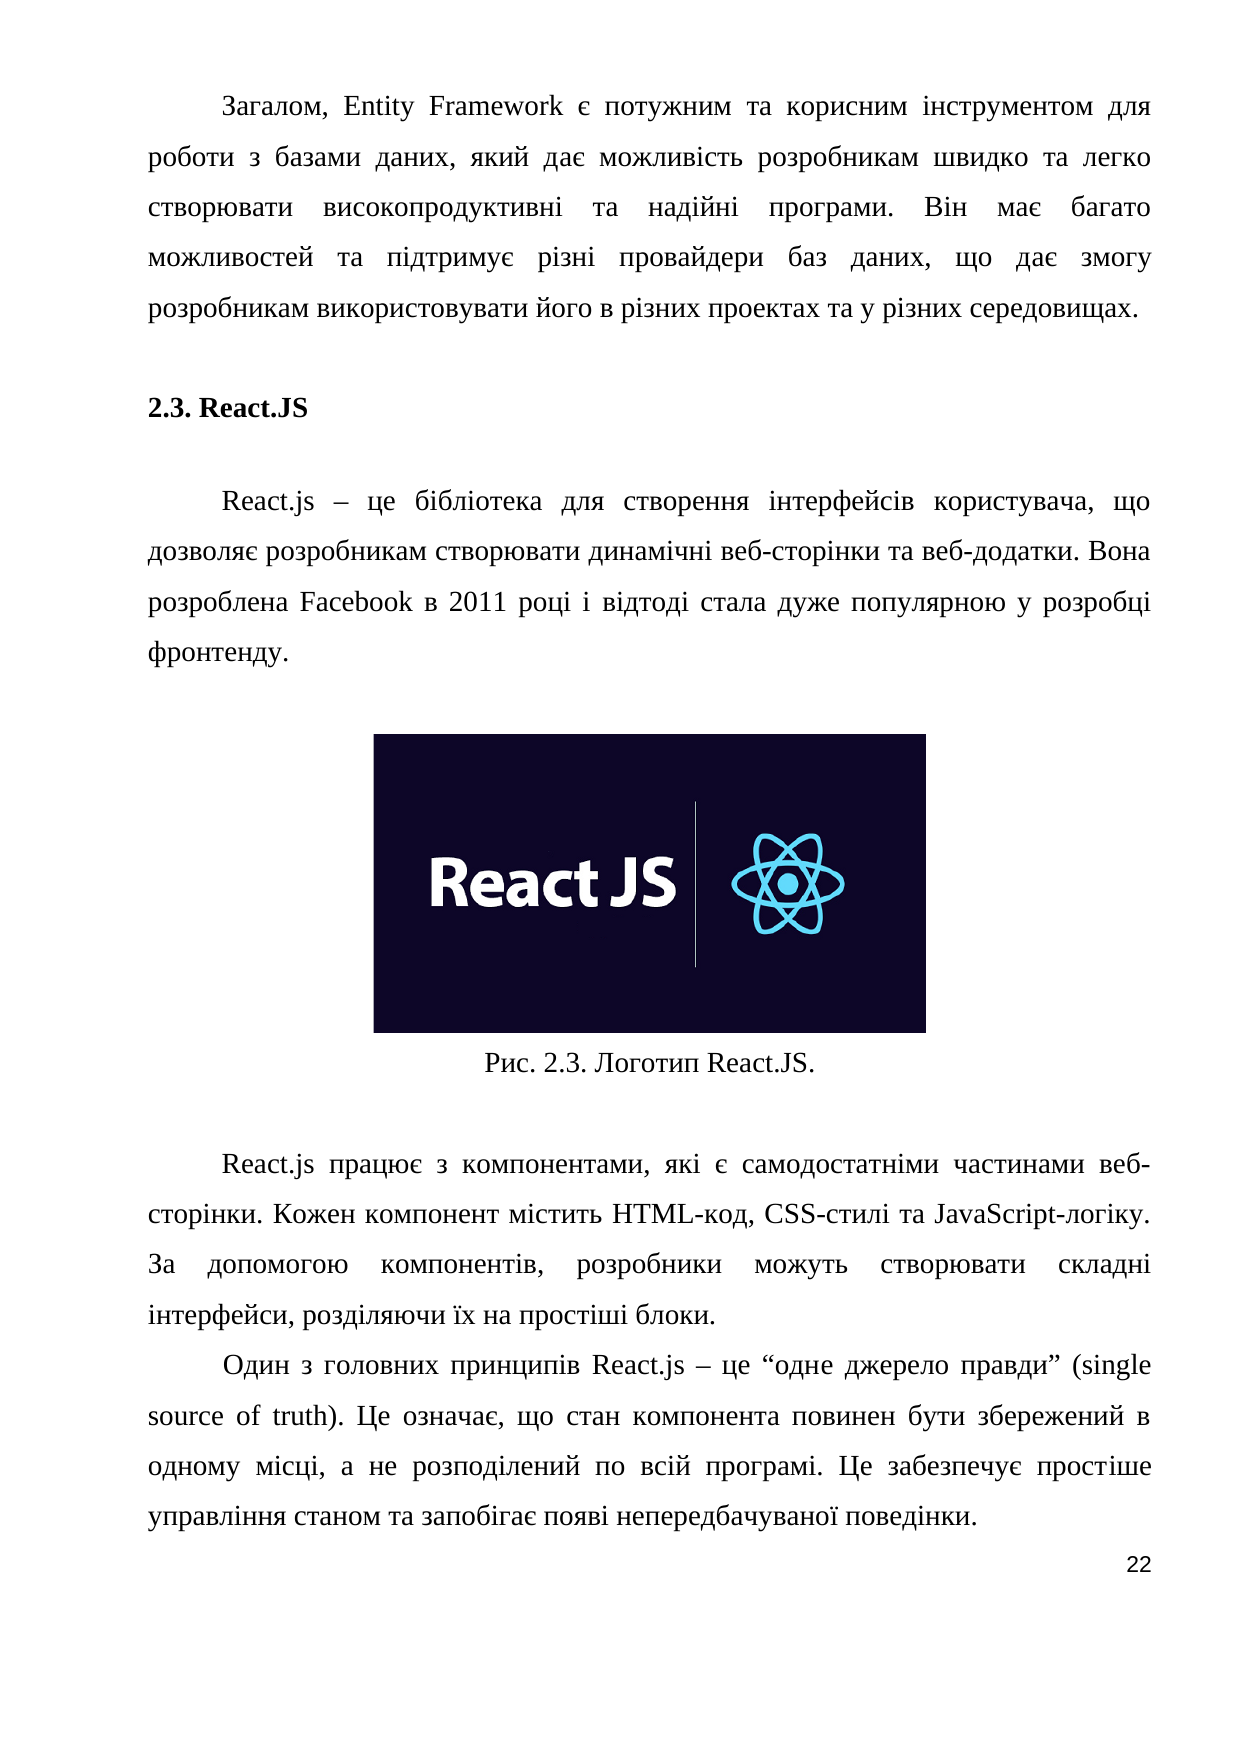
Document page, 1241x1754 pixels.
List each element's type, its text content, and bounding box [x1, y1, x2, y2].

text Загалом, Entity Framework є потужним та корисним інструментом для роботи з базами даних, який дає можливість розробникам швидко та легко створювати високопродуктивні та надійні програми. Він має багато можливостей та підтримує різні провайдери баз даних, що дає змогу розробникам використовувати його в різних проектах та у різних середовищах. [148, 88, 1152, 323]
text Один з головних принципів React.js – це “одне джерело правди” (single source of truth). Це означає, що стан компонента повинен бути збережений в одному місці, а не розподілений по всій програмі. Це забезпечує простіше управління станом та запобігає появі непередбачуваної поведінки. [148, 1347, 1152, 1532]
text React.js – це бібліотека для створення інтерфейсів користувача, що дозволяє розробникам створювати динамічні веб-сторінки та веб-додатки. Вона розроблена Facebook в 2011 році і відтоді стала дуже популярною у розробці фронтенду. [148, 483, 1152, 668]
subtitle 2.3. React.JS [148, 390, 1152, 424]
text React.js працює з компонентами, які є самодостатніми частинами веб-сторінки. Кожен компонент містить HTML-код, CSS-стилі та JavaScript-логіку. За допомогою компонентів, розробники можуть створювати складні інтерфейси, розділяючи їх на простіші блоки. [148, 1146, 1152, 1331]
picture [373, 734, 926, 1033]
text Рис. 2.3. Логотип React.JS. [148, 1045, 1152, 1079]
